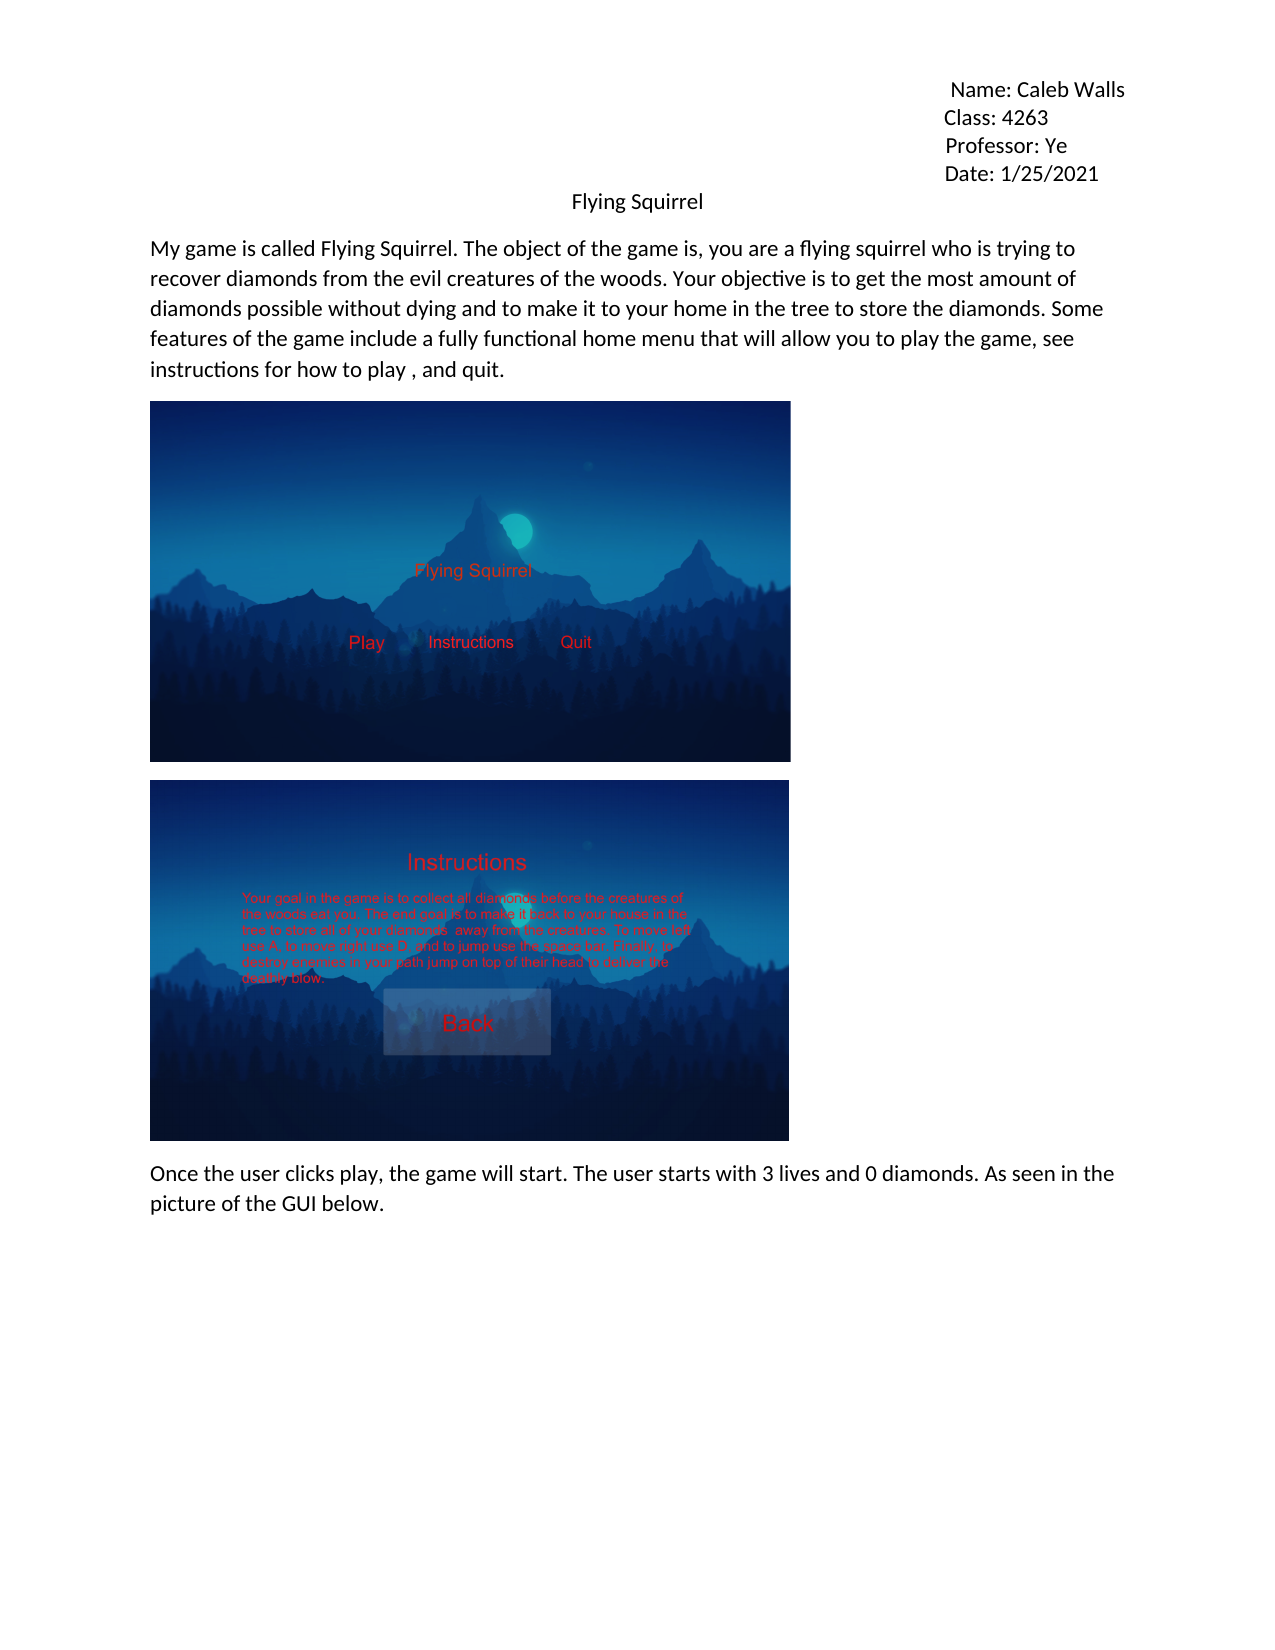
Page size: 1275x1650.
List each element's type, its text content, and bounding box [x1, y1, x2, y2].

text Once the user clicks play, the game will start. The user starts with 3 lives and 0 diamonds. As seen in the picture of the GUI below. [150, 1159, 1125, 1217]
picture [150, 401, 791, 762]
picture [150, 780, 789, 1141]
text My game is called Flying Squirrel. The object of the game is, you are a flying squirrel who is trying to recover diamonds from the evil creatures of the woods. Your objective is to get the most amount of diamonds possible without dying and to make it to your home in the tree to store the diamonds. Some features of the game include a fully functional home menu that will allow you to play the game, see instructions for how to play , and quit. [150, 234, 1125, 383]
text Flying Squirrel [150, 187, 1125, 215]
